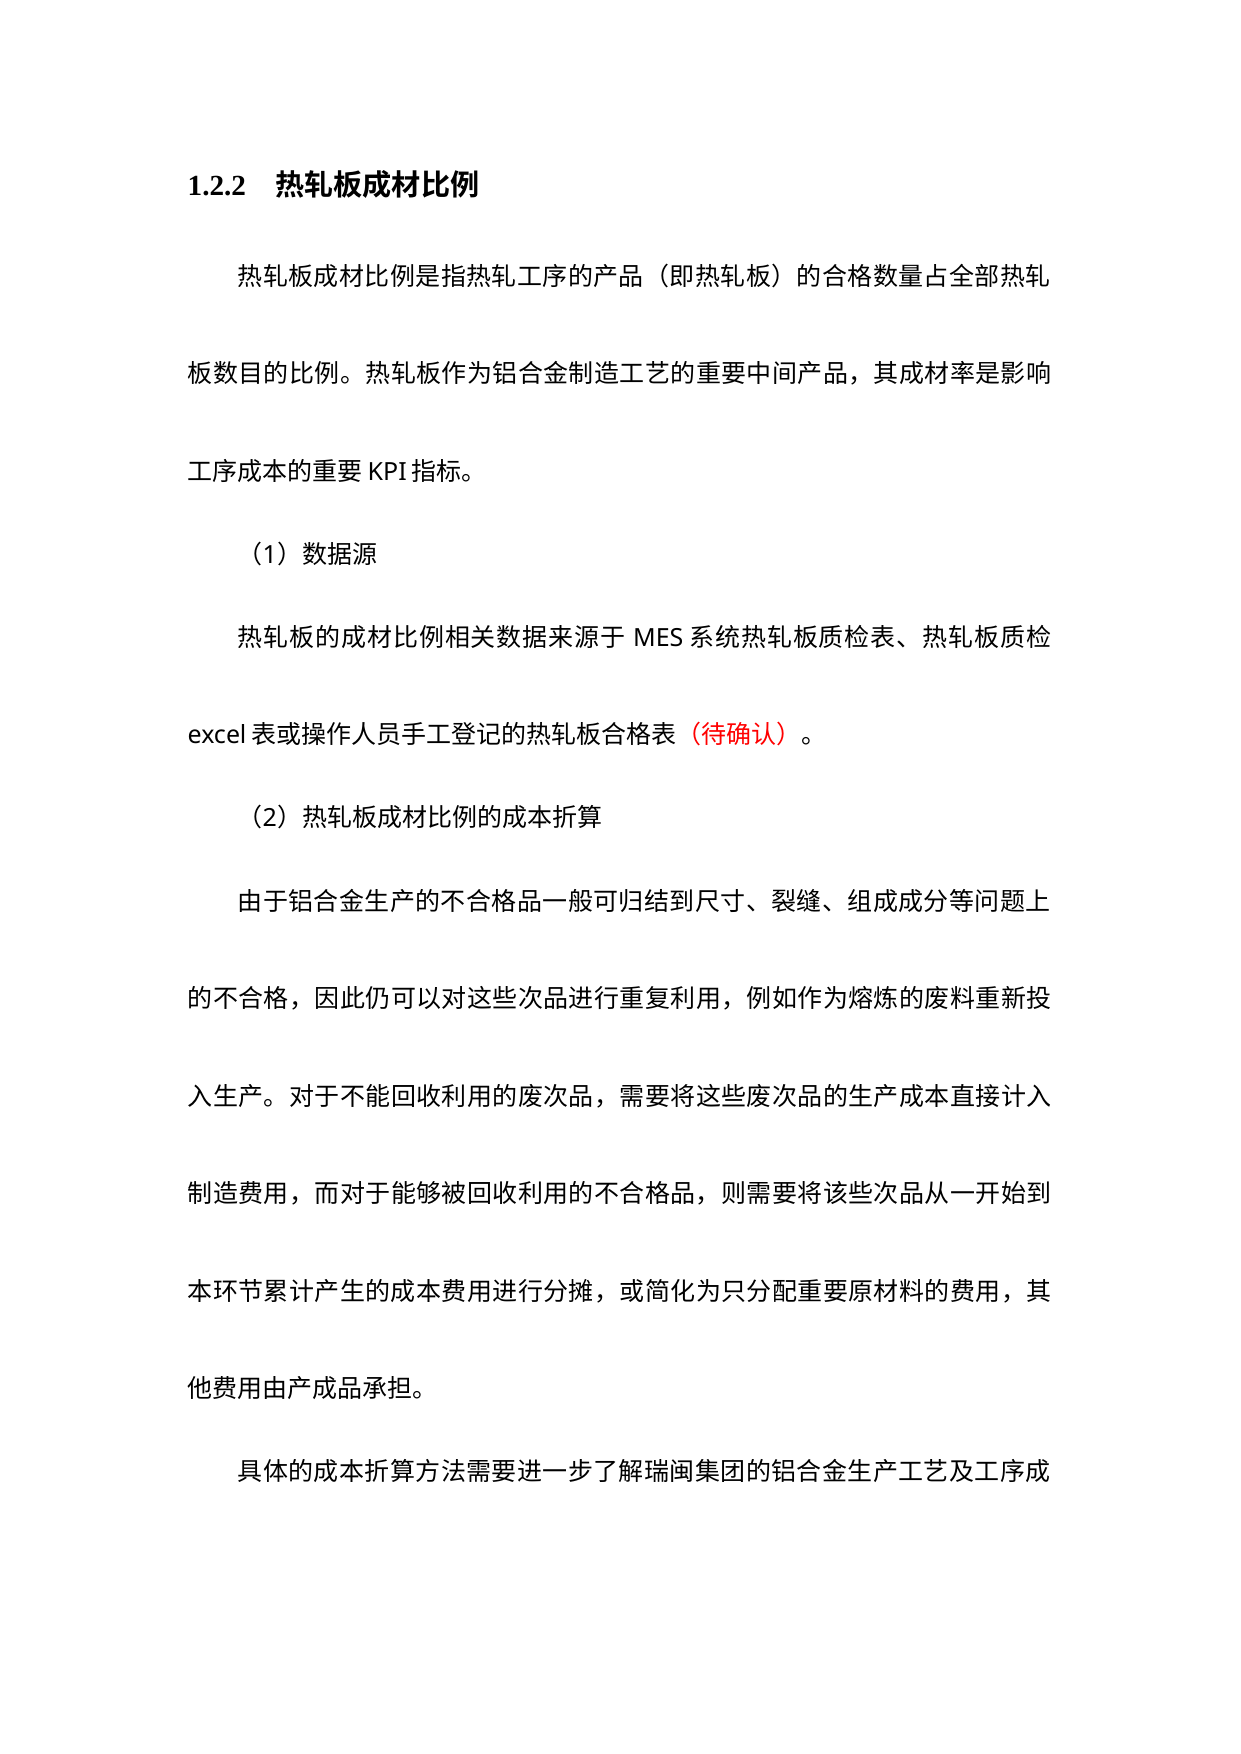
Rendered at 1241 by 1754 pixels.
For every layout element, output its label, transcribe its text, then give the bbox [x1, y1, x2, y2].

text 热轧板成材比例是指热轧工序的产品（即热轧板）的合格数量占全部热轧板数目的比例。热轧板作为铝合金制造工艺的重要中间产品，其成材率是影响工序成本的重要KPI指标。 [187, 242, 1053, 502]
text 热轧板的成材比例相关数据来源于MES系统热轧板质检表、热轧板质检excel表或操作人员手工登记的热轧板合格表（待确认）。 [187, 603, 1053, 765]
text （2）热轧板成材比例的成本折算 [187, 783, 1053, 848]
text 由于铝合金生产的不合格品一般可归结到尺寸、裂缝、组成成分等问题上的不合格，因此仍可以对这些次品进行重复利用，例如作为熔炼的废料重新投入生产。对于不能回收利用的废次品，需要将这些废次品的生产成本直接计入制造费用，而对于能够被回收利用的不合格品，则需要将该些次品从一开始到本环节累计产生的成本费用进行分摊，或简化为只分配重要原材料的费用，其他费用由产成品承担。 [187, 867, 1053, 1419]
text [187, 1437, 1053, 1502]
subtitle 热轧板成材比例 [187, 162, 1053, 204]
text （1）数据源 [187, 520, 1053, 585]
